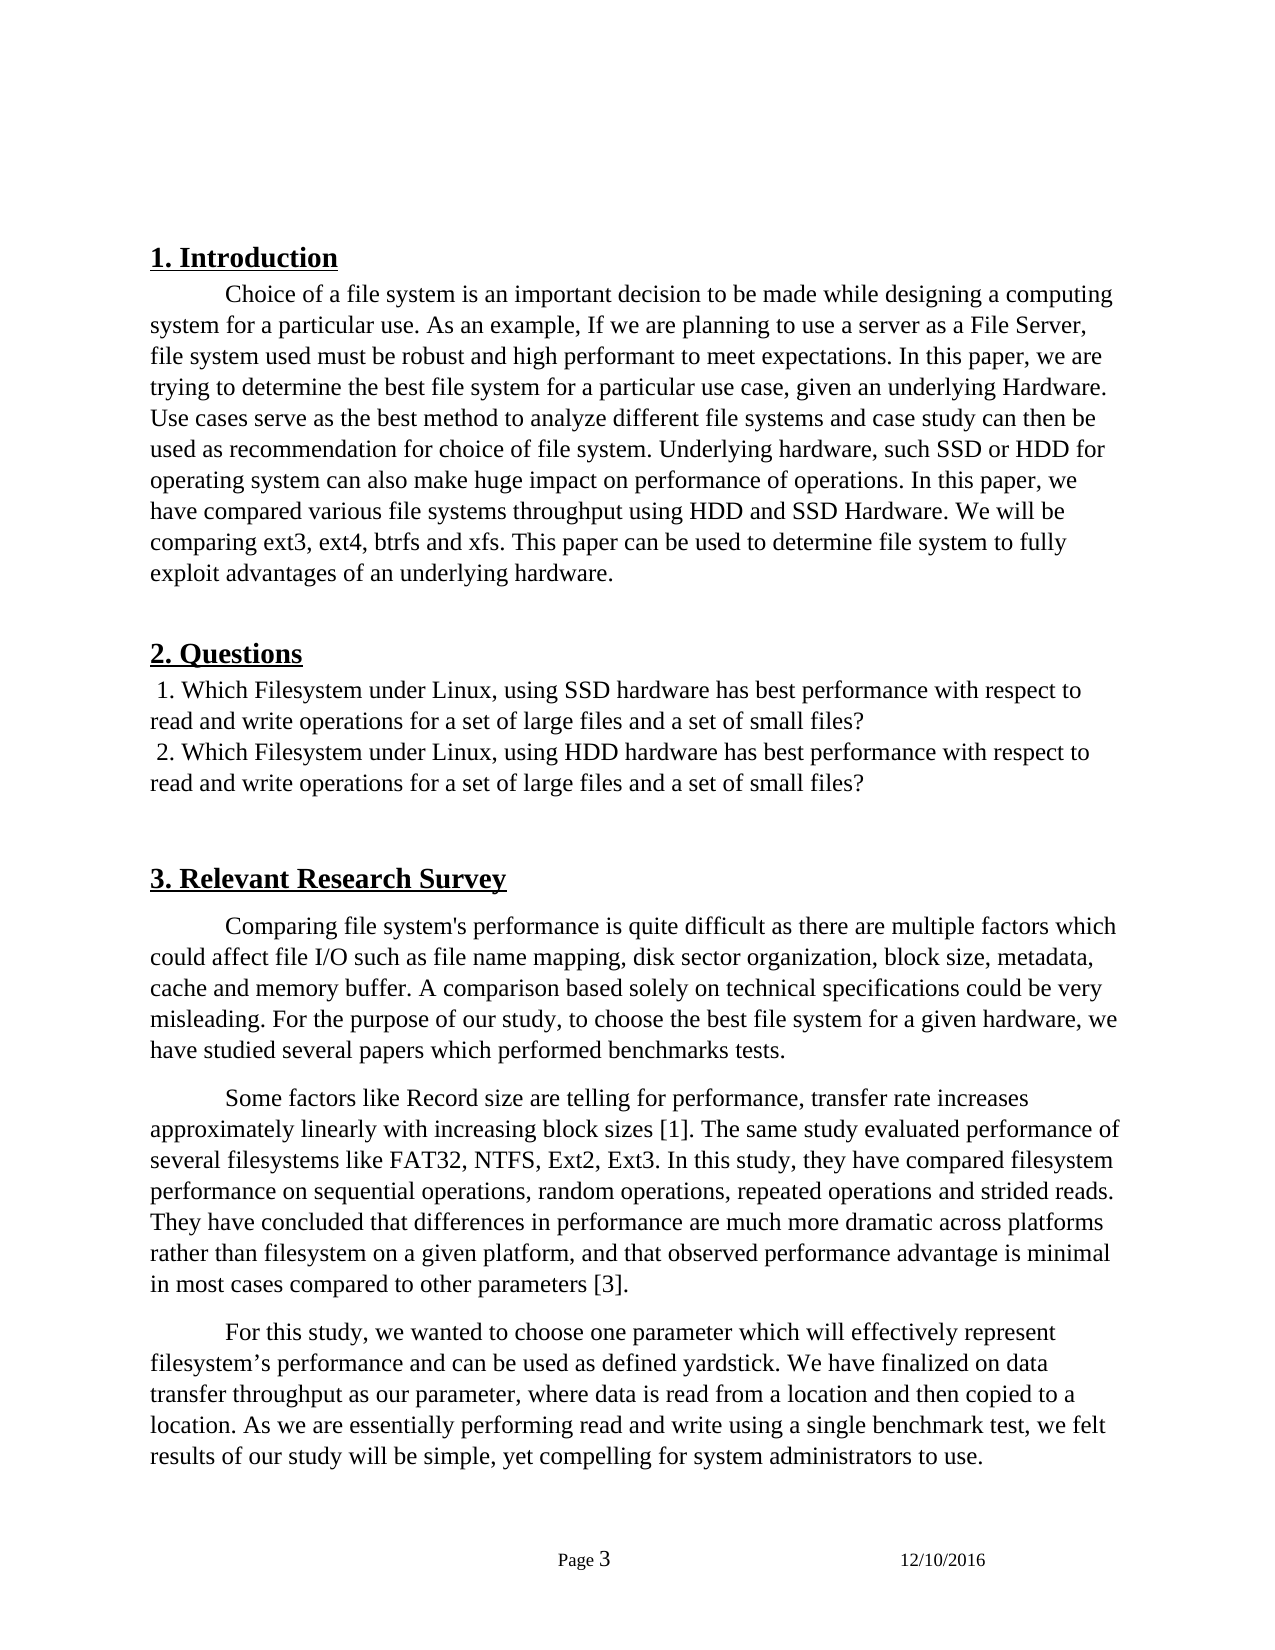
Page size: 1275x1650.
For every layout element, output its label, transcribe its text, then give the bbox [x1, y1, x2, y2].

text Choice of a file system is an important decision to be made while designing a computing system for a particular use. As an example, If we are planning to use a server as a File Server, file system used must be robust and high performant to meet expectations. In this paper, we are trying to determine the best file system for a particular use case, given an underlying Hardware. Use cases serve as the best method to analyze different file systems and case study can then be used as recommendation for choice of file system. Underlying hardware, such SSD or HDD for operating system can also make huge impact on performance of operations. In this paper, we have compared various file systems throughput using HDD and SSD Hardware. We will be comparing ext3, ext4, btrfs and xfs. This paper can be used to determine file system to fully exploit advantages of an underlying hardware. [150, 279, 1125, 587]
text 2. Questions [150, 636, 1125, 670]
text 1. Which Filesystem under Linux, using SSD hardware has best performance with respect to read and write operations for a set of large files and a set of small files? 2. Which Filesystem under Linux, using HDD hardware has best performance with respect to read and write operations for a set of large files and a set of small files? [150, 675, 1125, 797]
text Comparing file system's performance is quite difficult as there are multiple factors which could affect file I/O such as file name mapping, disk sector organization, block size, metadata, cache and memory buffer. A comparison based solely on technical specifications could be very misleading. For the purpose of our study, to choose the best file system for a given hardware, we have studied several papers which performed benchmarks tests. [150, 911, 1125, 1064]
text Some factors like Record size are telling for performance, transfer rate increases approximately linearly with increasing block sizes [1]. The same study evaluated performance of several filesystems like FAT32, NTFS, Ext2, Ext3. In this study, they have compared filesystem performance on sequential operations, random operations, repeated operations and strided reads. They have concluded that differences in performance are much more dramatic across platforms rather than filesystem on a given platform, and that observed performance advantage is minimal in most cases compared to other parameters [3]. [150, 1083, 1125, 1298]
text For this study, we wanted to choose one parameter which will effectively represent filesystem’s performance and can be used as defined yardstick. We have finalized on data transfer throughput as our parameter, where data is read from a location and then copied to a location. As we are essentially performing read and write using a single benchmark test, we felt results of our study will be simple, yet compelling for system administrators to use. [150, 1317, 1125, 1470]
text 3. Relevant Research Survey [150, 861, 1125, 894]
text 1. Introduction [150, 241, 1125, 274]
